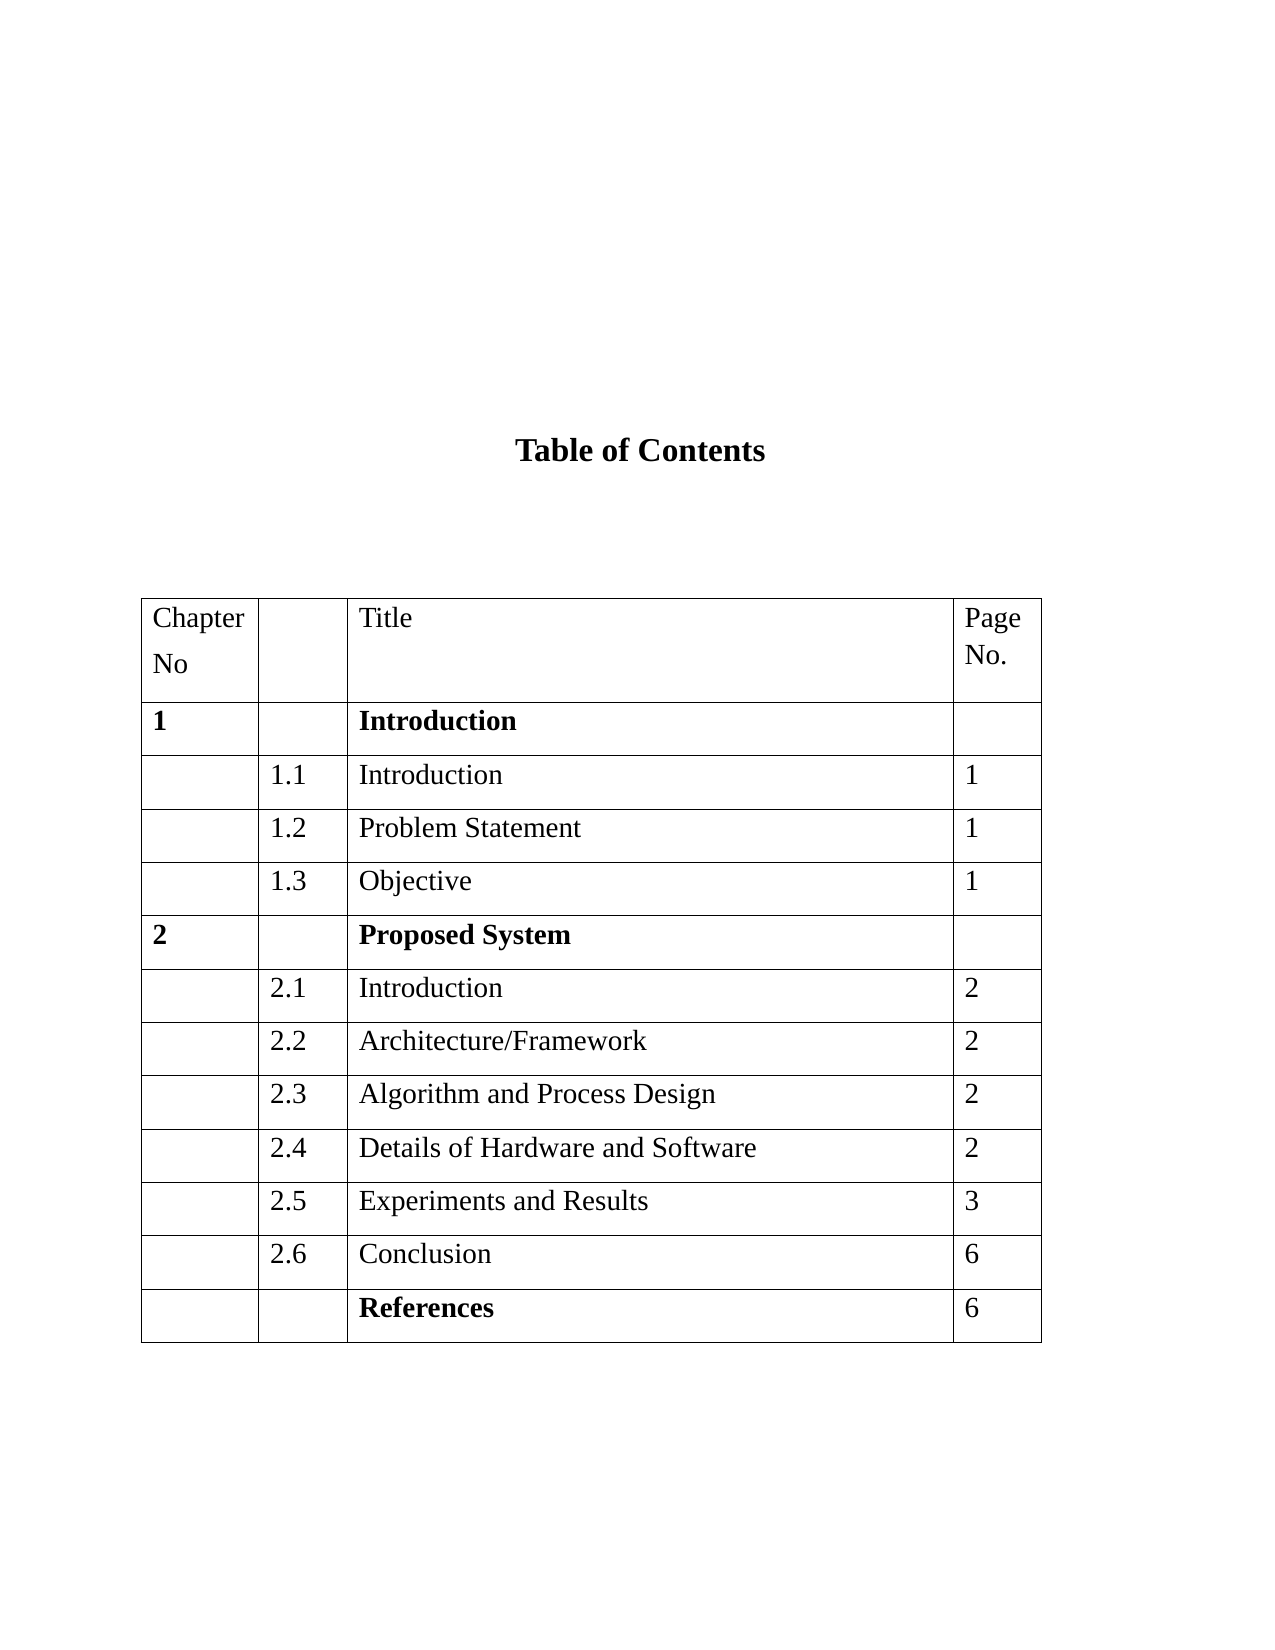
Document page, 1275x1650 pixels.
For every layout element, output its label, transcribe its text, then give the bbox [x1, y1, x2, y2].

table_cell [142, 1236, 258, 1288]
table_cell References [348, 1290, 953, 1342]
table_cell 1 [954, 863, 1041, 915]
table_cell 1 [142, 703, 258, 755]
table_cell Experiments and Results [348, 1183, 953, 1235]
table_cell [142, 1290, 258, 1342]
table_cell 2 [954, 1023, 1041, 1075]
table_cell 2 [142, 916, 258, 968]
table_cell Introduction [348, 703, 953, 755]
table_cell [142, 1076, 258, 1128]
table_cell [954, 703, 1041, 755]
table_cell 6 [954, 1236, 1041, 1288]
table_cell 3 [954, 1183, 1041, 1235]
table_cell Problem Statement [348, 810, 953, 862]
table_cell 2.1 [259, 970, 347, 1022]
table_cell Architecture/Framework [348, 1023, 953, 1075]
table_cell [142, 810, 258, 862]
table_cell Algorithm and Process Design [348, 1076, 953, 1128]
table_cell 2 [954, 970, 1041, 1022]
table_header [259, 599, 347, 702]
table_cell 1 [954, 756, 1041, 809]
table_cell [259, 703, 347, 755]
table_cell Objective [348, 863, 953, 915]
table_cell [142, 970, 258, 1022]
table_cell [142, 1183, 258, 1235]
table_cell Conclusion [348, 1236, 953, 1288]
table_cell [259, 1290, 347, 1342]
table_cell [954, 916, 1041, 968]
table_cell 1 [954, 810, 1041, 862]
table_cell 2.6 [259, 1236, 347, 1288]
table_cell Introduction [348, 970, 953, 1022]
table_cell 1.2 [259, 810, 347, 862]
table_cell Details of Hardware and Software [348, 1130, 953, 1182]
table_cell 2.4 [259, 1130, 347, 1182]
table_cell 2.5 [259, 1183, 347, 1235]
table_cell Introduction [348, 756, 953, 809]
table_cell 6 [954, 1290, 1041, 1342]
table_cell [142, 863, 258, 915]
table_cell [142, 756, 258, 809]
table_cell 2.3 [259, 1076, 347, 1128]
subtitle Table of Contents [138, 430, 1142, 469]
table_cell 1.1 [259, 756, 347, 809]
table_cell 1.3 [259, 863, 347, 915]
table_header Chapter No [142, 599, 258, 702]
table_cell [142, 1023, 258, 1075]
table_cell 2 [954, 1076, 1041, 1128]
table_cell [259, 916, 347, 968]
table_cell [142, 1130, 258, 1182]
table_header Title [348, 599, 953, 702]
table_cell Proposed System [348, 916, 953, 968]
table_header Page No. [954, 599, 1041, 702]
table_cell 2.2 [259, 1023, 347, 1075]
table_cell 2 [954, 1130, 1041, 1182]
